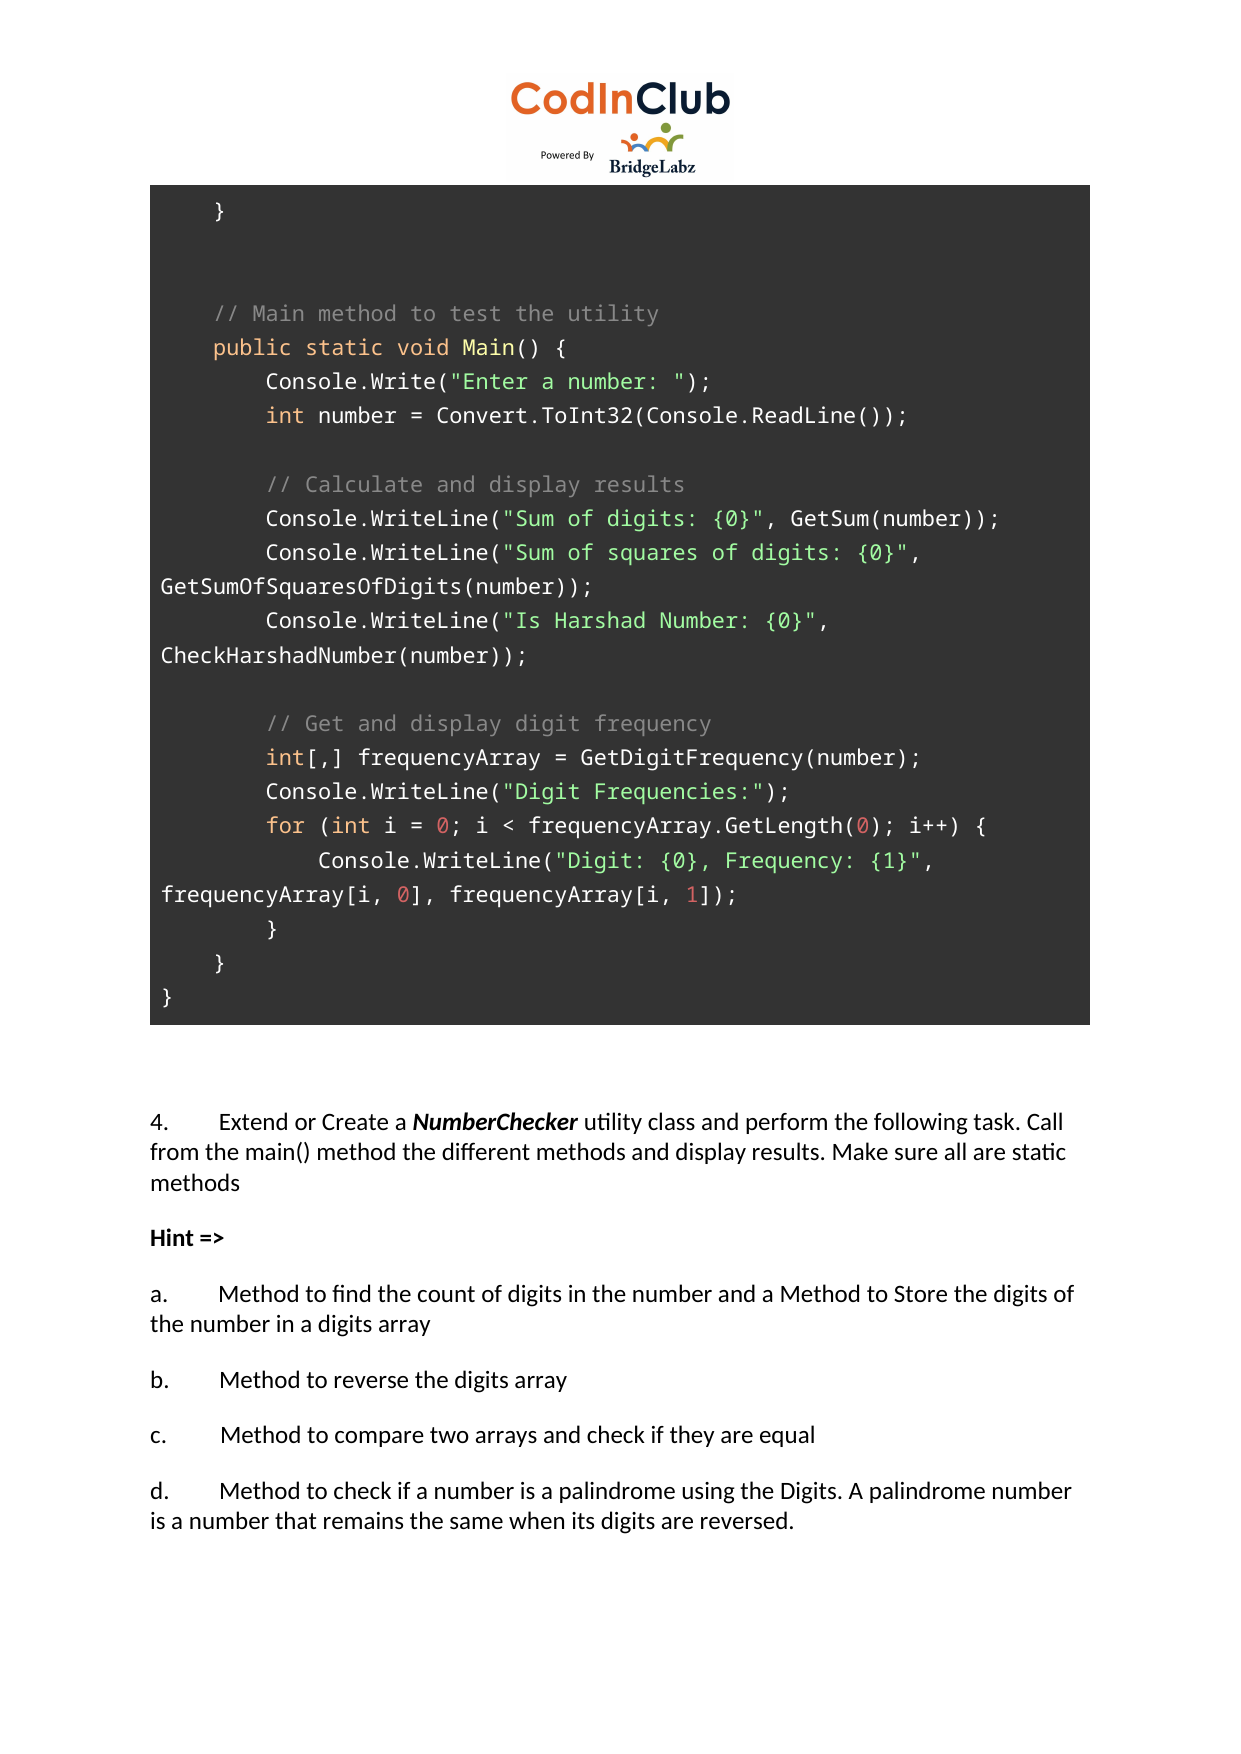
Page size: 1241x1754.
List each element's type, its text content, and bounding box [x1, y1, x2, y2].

text Hint => [150, 1222, 1090, 1253]
picture [506, 73, 735, 182]
text b. Method to reverse the digits array [150, 1364, 1090, 1394]
text a. Method to find the count of digits in the number and a Method to Store the digits of the number in a digits array [150, 1278, 1090, 1339]
text d. Method to check if a number is a palindrome using the Digits. A palindrome number is a number that remains the same when its digits are reversed. [150, 1475, 1090, 1536]
text c. Method to compare two arrays and check if they are equal [150, 1419, 1090, 1450]
text 4. Extend or Create a NumberChecker utility class and perform the following task. Call from the main() method the different methods and display results. Make sure all are static methods [150, 1106, 1090, 1197]
